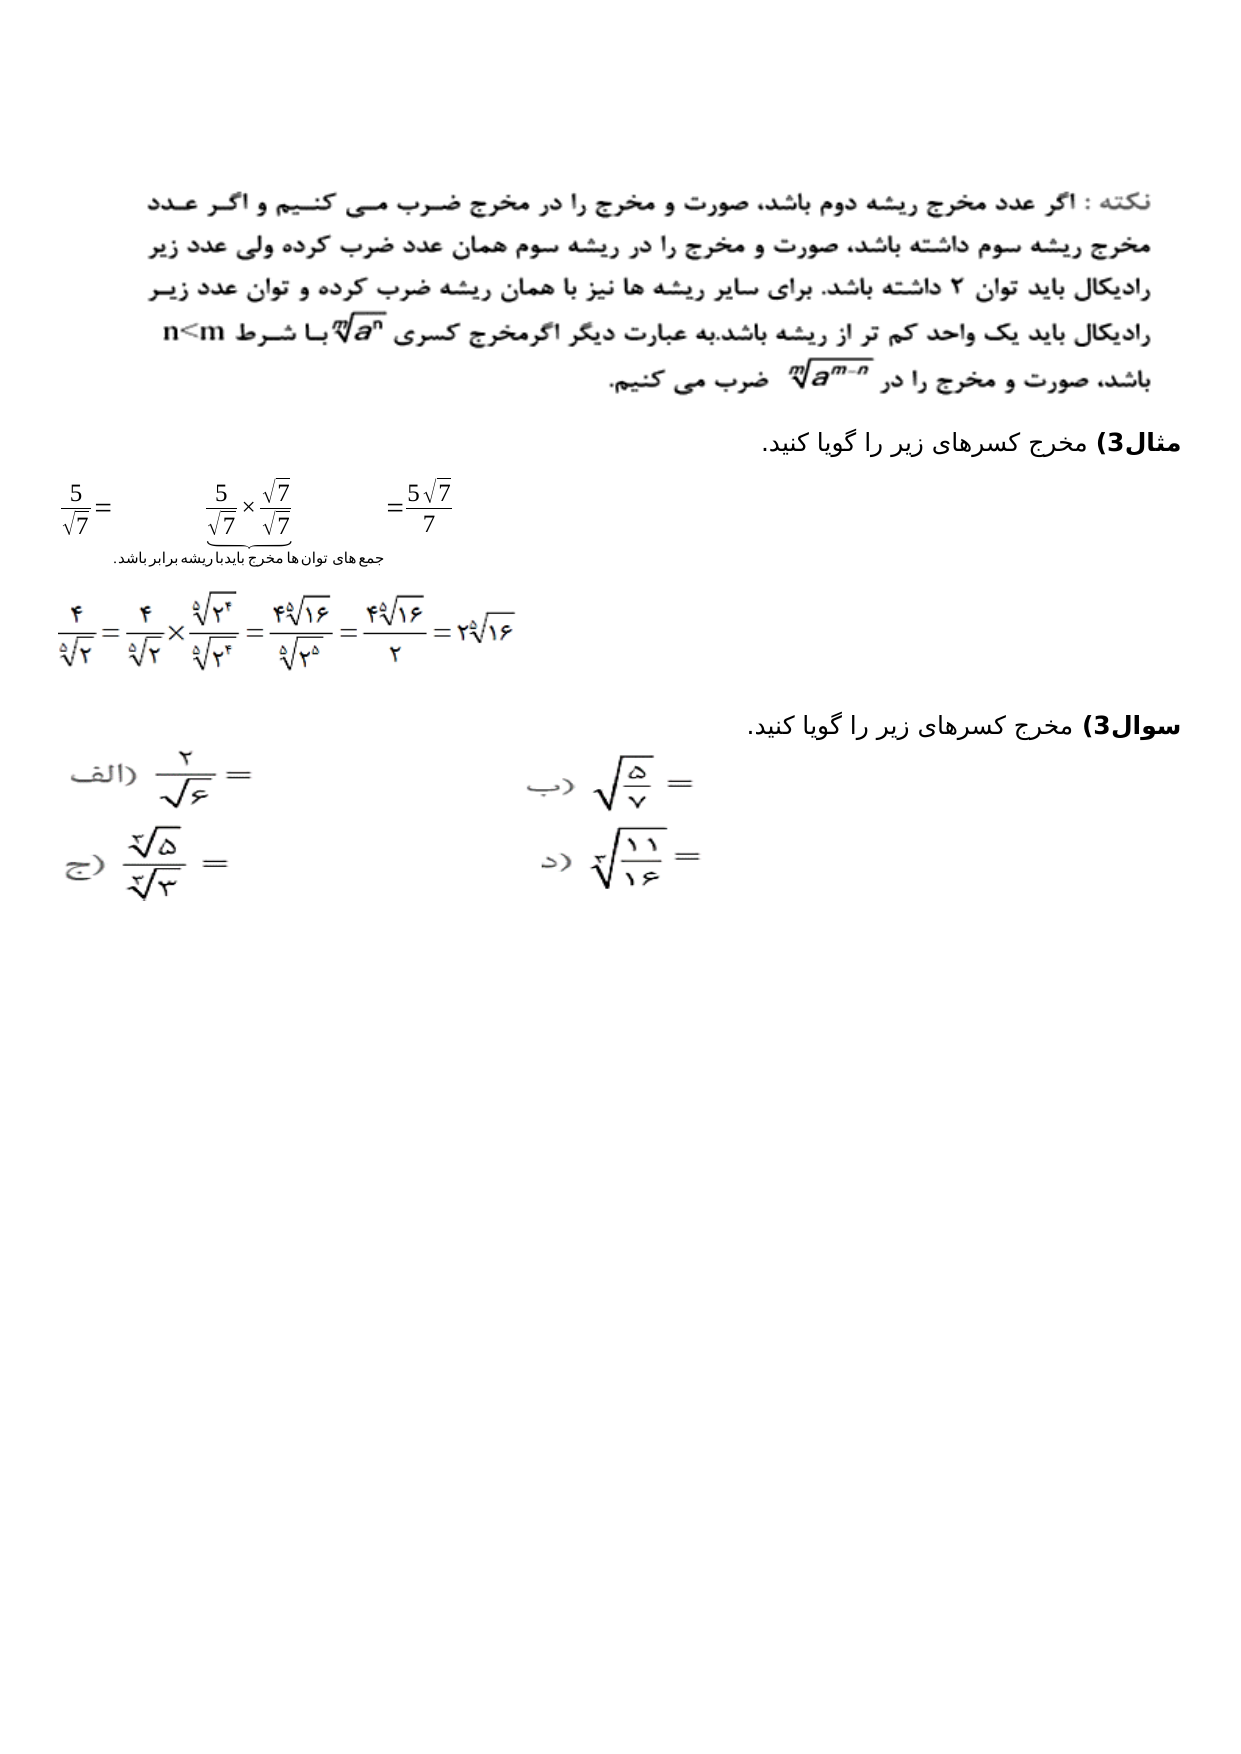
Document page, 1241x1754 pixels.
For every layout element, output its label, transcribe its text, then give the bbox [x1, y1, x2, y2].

picture [58, 585, 534, 691]
picture [58, 742, 725, 901]
picture [137, 181, 1182, 408]
text مثال3) مخرج کسرهای زیر را گویا کنید. [59, 428, 1181, 457]
text سوال3) مخرج کسرهای زیر را گویا کنید. [59, 711, 1181, 740]
